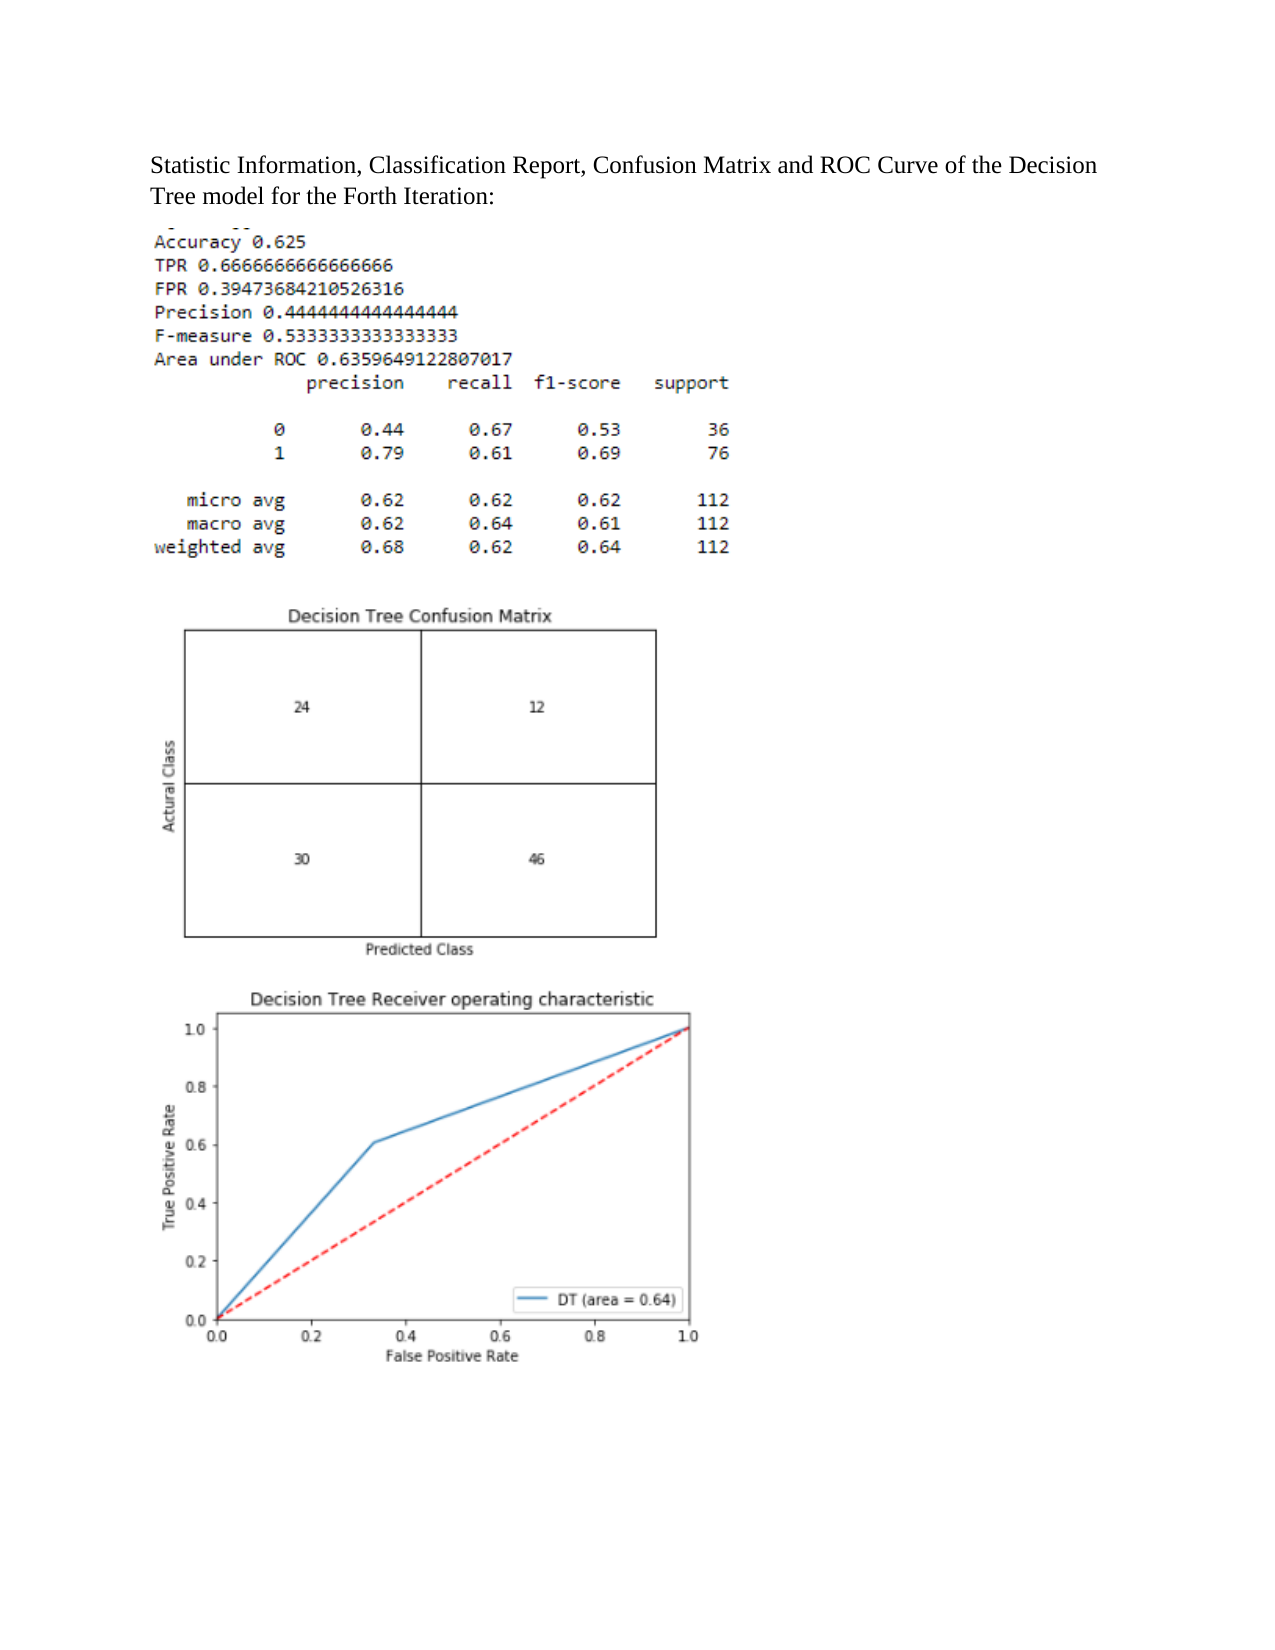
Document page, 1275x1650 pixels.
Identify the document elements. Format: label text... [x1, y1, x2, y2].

text Statistic Information, Classification Report, Confusion Matrix and ROC Curve of the Decision Tree model for the Forth Iteration: [150, 150, 1125, 210]
picture [150, 228, 750, 1376]
